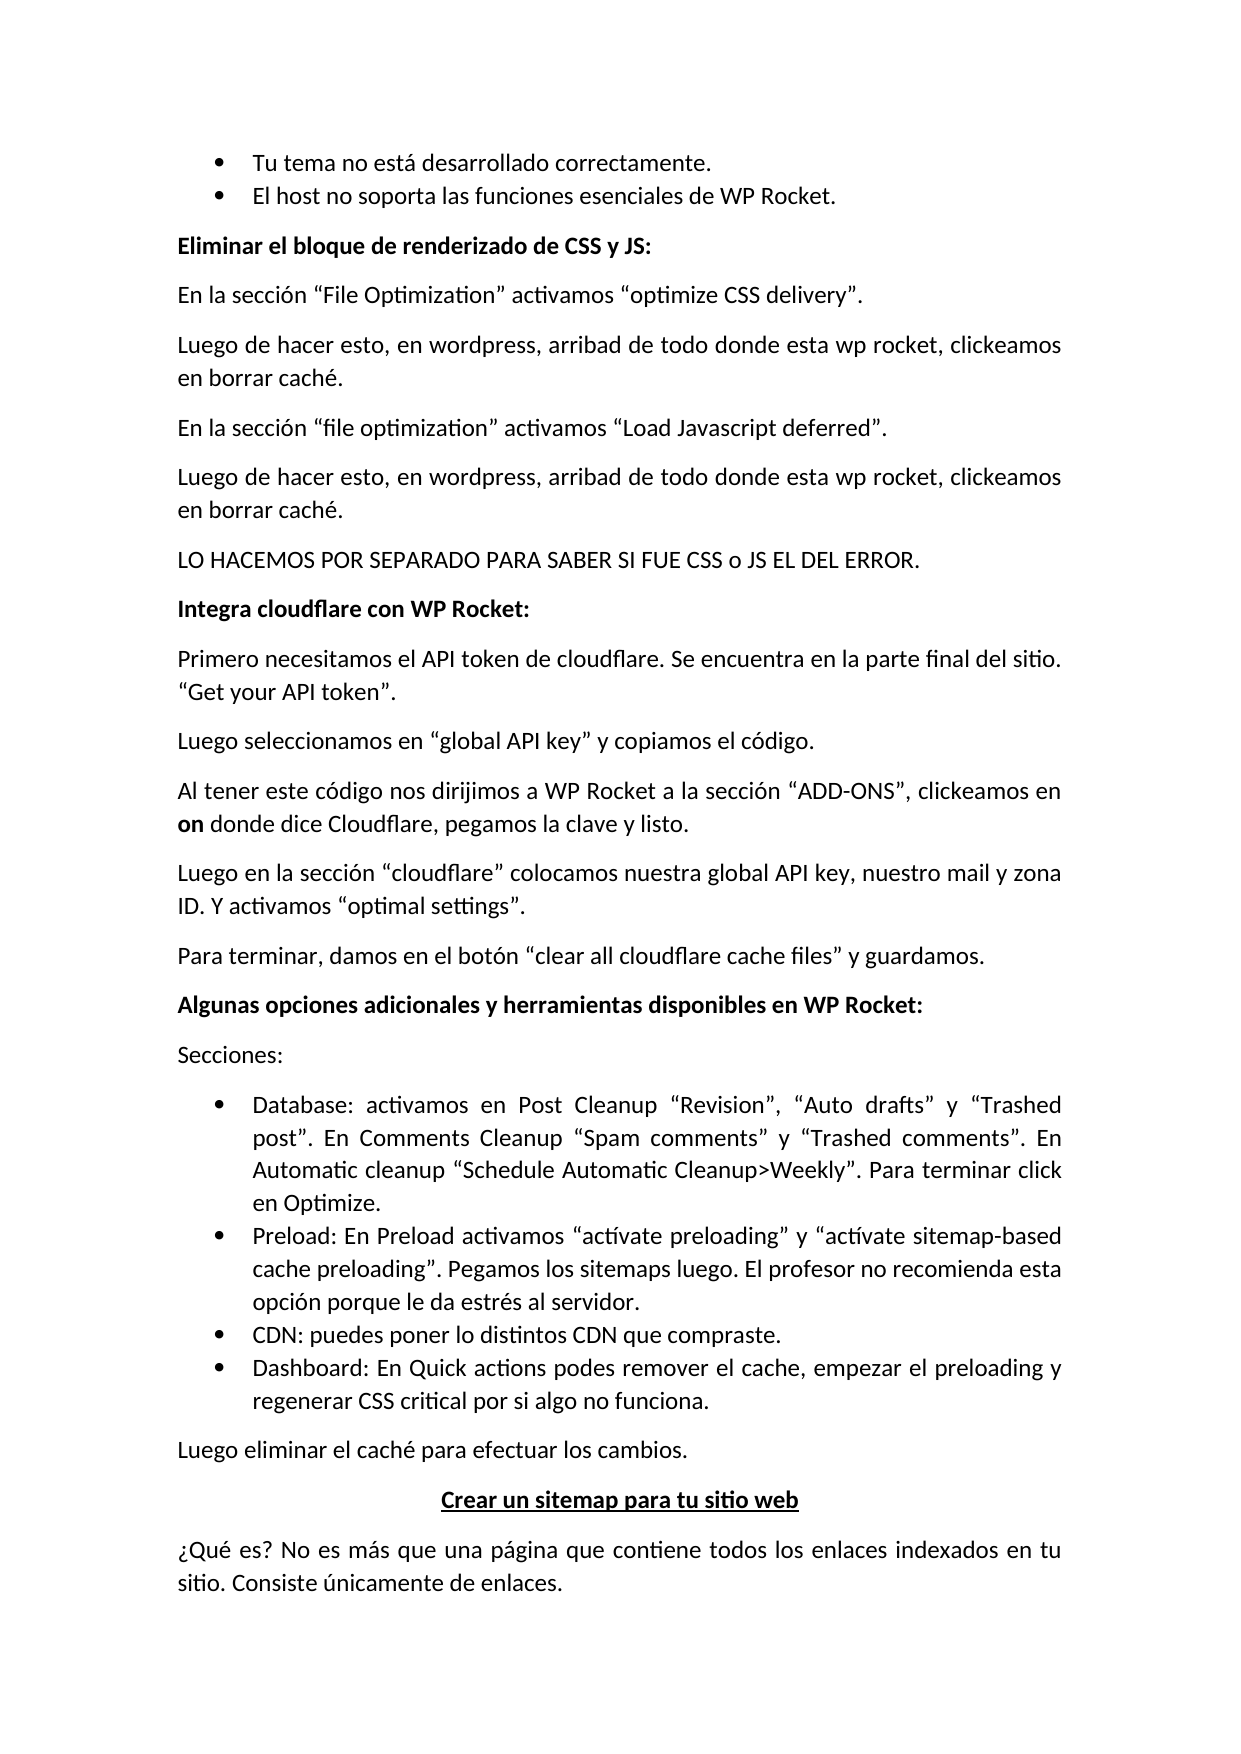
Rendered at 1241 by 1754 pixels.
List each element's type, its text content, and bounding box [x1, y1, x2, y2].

text Crear un sitemap para tu sitio web [177, 1484, 1063, 1515]
text Primero necesitamos el API token de cloudflare. Se encuentra en la parte final del sitio. “Get your API token”. [177, 643, 1063, 706]
list Tu tema no está desarrollado correctamente. [215, 148, 1063, 178]
list El host no soporta las funciones esenciales de WP Rocket. [215, 181, 1063, 211]
text ¿Qué es? No es más que una página que contiene todos los enlaces indexados en tu sitio. Consiste únicamente de enlaces. [177, 1534, 1063, 1597]
text LO HACEMOS POR SEPARADO PARA SABER SI FUE CSS o JS EL DEL ERROR. [177, 544, 1063, 574]
text Luego en la sección “cloudflare” colocamos nuestra global API key, nuestro mail y zona ID. Y activamos “optimal settings”. [177, 858, 1063, 921]
text Eliminar el bloque de renderizado de CSS y JS: [177, 230, 1063, 261]
text Luego seleccionamos en “global API key” y copiamos el código. [177, 726, 1063, 756]
text Luego de hacer esto, en wordpress, arribad de todo donde esta wp rocket, clickeamos en borrar caché. [177, 329, 1063, 393]
list Database: activamos en Post Cleanup “Revision”, “Auto drafts” y “Trashed post”. En Comments Cleanup “Spam comments” y “Trashed comments”. En Automatic cleanup “Schedule Automatic Cleanup>Weekly”. Para terminar click en Optimize. [215, 1089, 1063, 1218]
text Secciones: [177, 1039, 1063, 1070]
text Luego de hacer esto, en wordpress, arribad de todo donde esta wp rocket, clickeamos en borrar caché. [177, 461, 1063, 525]
text Para terminar, damos en el botón “clear all cloudflare cache files” y guardamos. [177, 940, 1063, 971]
text En la sección “File Optimization” activamos “optimize CSS delivery”. [177, 280, 1063, 310]
text Luego eliminar el caché para efectuar los cambios. [177, 1435, 1063, 1465]
text En la sección “file optimization” activamos “Load Javascript deferred”. [177, 412, 1063, 442]
list Preload: En Preload activamos “actívate preloading” y “actívate sitemap-based cache preloading”. Pegamos los sitemaps luego. El profesor no recomienda esta opción porque le da estrés al servidor. [215, 1221, 1063, 1317]
text Algunas opciones adicionales y herramientas disponibles en WP Rocket: [177, 990, 1063, 1020]
text Al tener este código nos dirijimos a WP Rocket a la sección “ADD-ONS”, clickeamos en on donde dice Cloudflare, pegamos la clave y listo. [177, 775, 1063, 838]
list Dashboard: En Quick actions podes remover el cache, empezar el preloading y regenerar CSS critical por si algo no funciona. [215, 1352, 1063, 1416]
list CDN: puedes poner lo distintos CDN que compraste. [215, 1319, 1063, 1350]
text Integra cloudflare con WP Rocket: [177, 593, 1063, 624]
